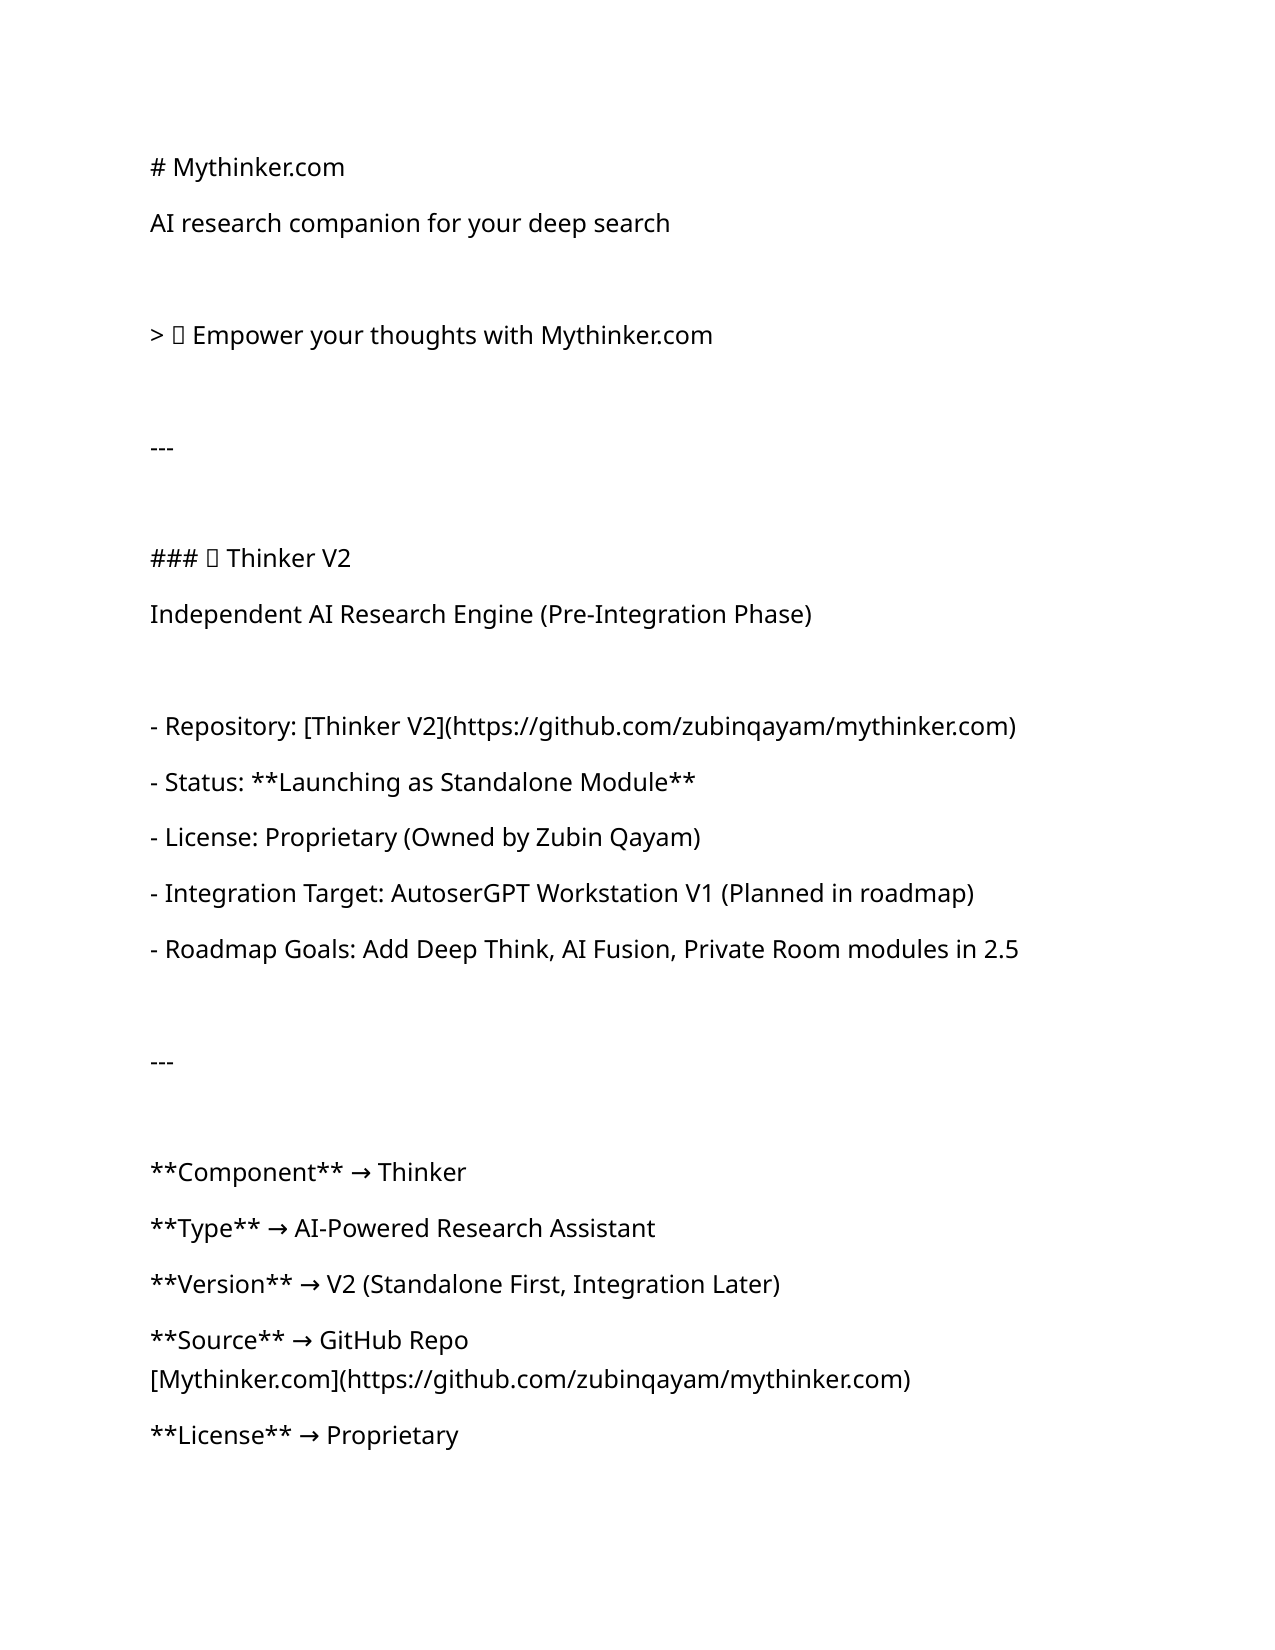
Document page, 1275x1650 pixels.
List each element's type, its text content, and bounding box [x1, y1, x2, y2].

text **Version** → V2 (Standalone First, Integration Later) [150, 1267, 1125, 1301]
text > ✨ Empower your thoughts with Mythinker.com [150, 317, 1125, 352]
text ### 🧠 Thinker V2 [150, 541, 1125, 575]
text - Status: **Launching as Standalone Module** [150, 764, 1125, 798]
text **Source** → GitHub Repo [Mythinker.com](https://github.com/zubinqayam/mythinker.com) [150, 1322, 1125, 1396]
text **Component** → Thinker [150, 1155, 1125, 1189]
text **License** → Proprietary [150, 1417, 1125, 1452]
text - Integration Target: AutoserGPT Workstation V1 (Planned in roadmap) [150, 876, 1125, 910]
text AI research companion for your deep search [150, 206, 1125, 240]
text - Roadmap Goals: Add Deep Think, AI Fusion, Private Room modules in 2.5 [150, 932, 1125, 966]
text # Mythinker.com [150, 150, 1125, 184]
text --- [150, 429, 1125, 463]
text --- [150, 1043, 1125, 1077]
text - License: Proprietary (Owned by Zubin Qayam) [150, 820, 1125, 854]
text - Repository: [Thinker V2](https://github.com/zubinqayam/mythinker.com) [150, 708, 1125, 742]
text **Type** → AI-Powered Research Assistant [150, 1211, 1125, 1245]
text Independent AI Research Engine (Pre-Integration Phase) [150, 597, 1125, 631]
